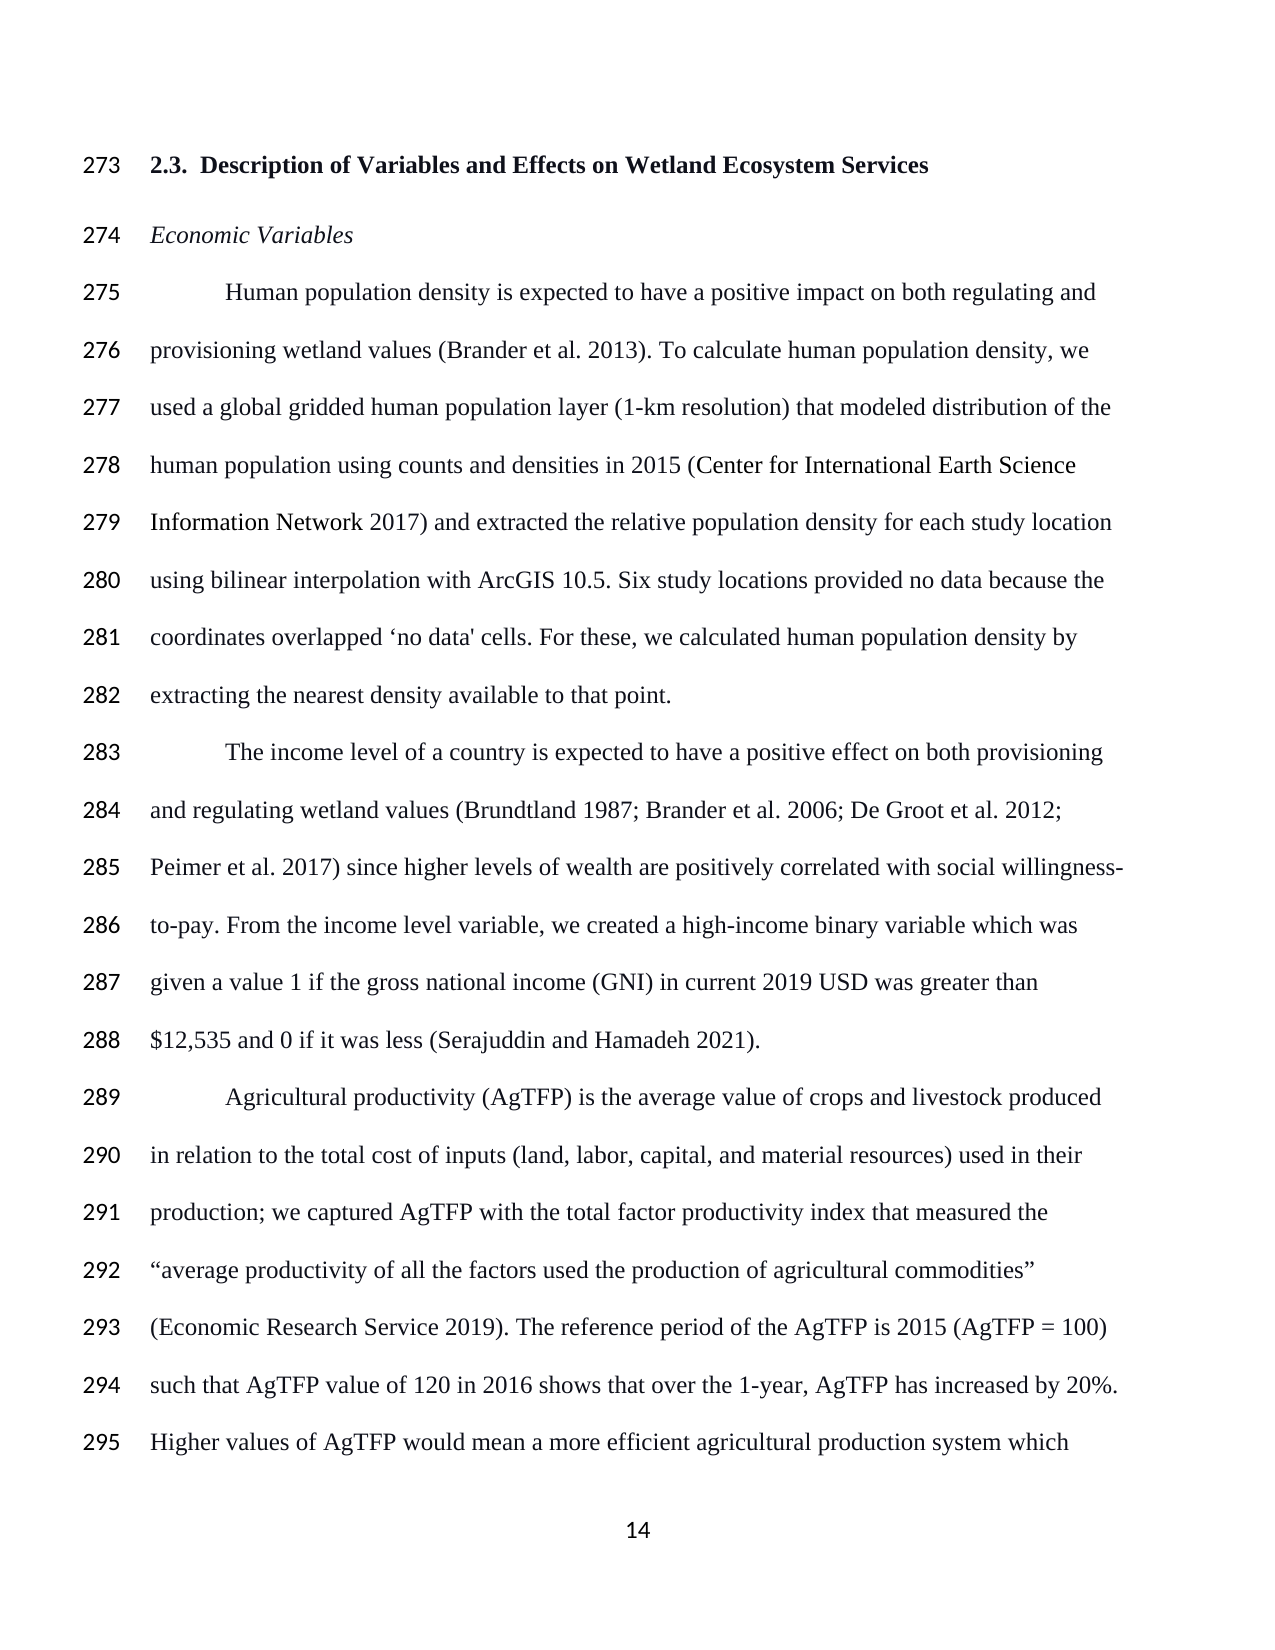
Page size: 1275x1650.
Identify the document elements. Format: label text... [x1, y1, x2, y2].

text The income level of a country is expected to have a positive effect on both provisioning and regulating wetland values (Brundtland 1987; Brander et al. 2006; De Groot et al. 2012; Peimer et al. 2017) since higher levels of wealth are positively correlated with social willingness-to-pay. From the income level variable, we created a high-income binary variable which was given a value 1 if the gross national income (GNI) in current 2019 USD was greater than $12,535 and 0 if it was less (Serajuddin and Hamadeh 2021). [150, 737, 1125, 1054]
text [150, 1082, 1125, 1456]
text 2.3. Description of Variables and Effects on Wetland Ecosystem Services [150, 150, 1125, 179]
text Economic Variables [150, 220, 1125, 249]
text Human population density is expected to have a positive impact on both regulating and provisioning wetland values (Brander et al. 2013). To calculate human population density, we used a global gridded human population layer (1-km resolution) that modeled distribution of the human population using counts and densities in 2015 (Center for International Earth Science Information Network 2017) and extracted the relative population density for each study location using bilinear interpolation with ArcGIS 10.5. Six study locations provided no data because the coordinates overlapped ‘no data' cells. For these, we calculated human population density by extracting the nearest density available to that point. [150, 277, 1125, 709]
